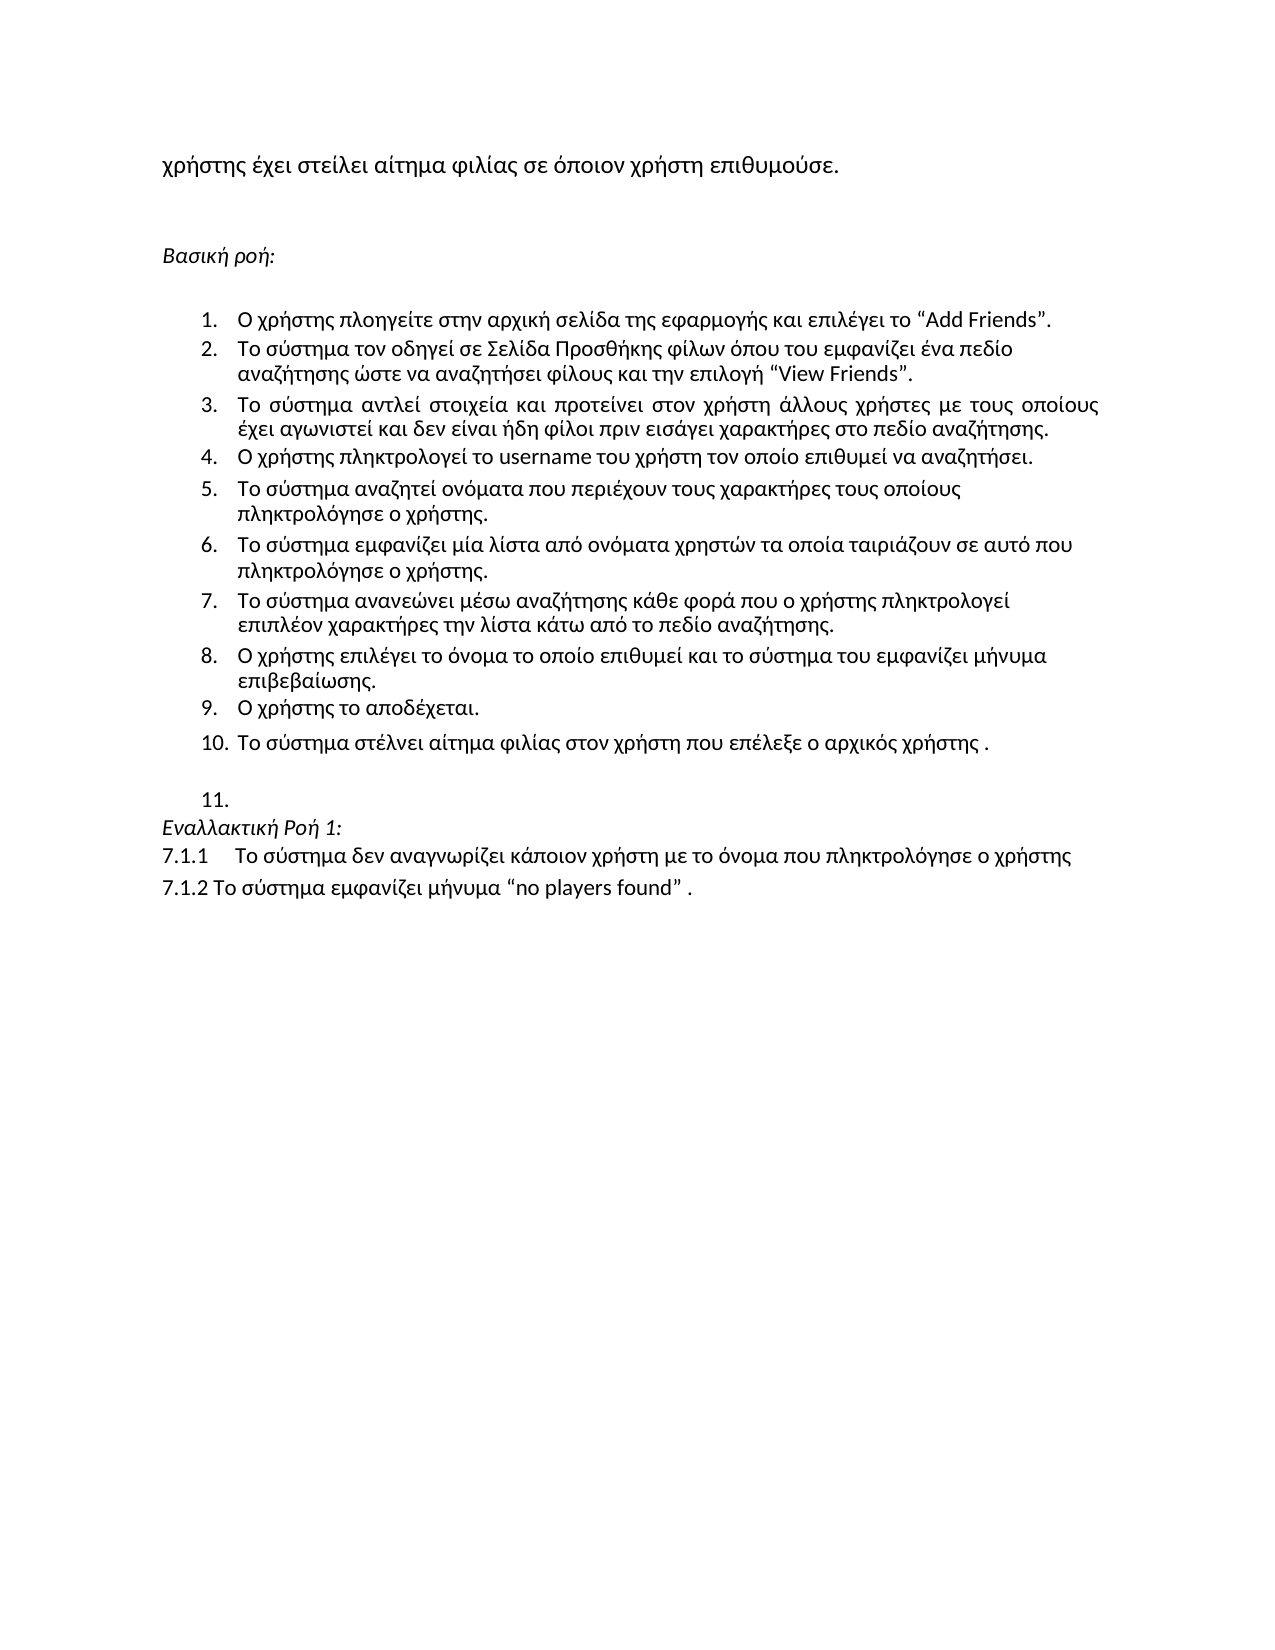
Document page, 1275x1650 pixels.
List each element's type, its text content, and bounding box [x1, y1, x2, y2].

text Βασική ροή: [162, 241, 1125, 269]
list Το σύστημα τον οδηγεί σε Σελίδα Προσθήκης φίλων όπου του εμφανίζει ένα πεδίο αναζήτησης ώστε να αναζητήσει φίλους και την επιλογή “View Friends”. [201, 336, 1062, 387]
list Ο χρήστης πλοηγείτε στην αρχική σελίδα της εφαρμογής και επιλέγει το “Add Friends”. [201, 305, 1125, 333]
list Το σύστημα στέλνει αίτημα φιλίας στον χρήστη που επέλεξε ο αρχικός χρήστης . [201, 726, 1094, 756]
list Το σύστημα ανανεώνει μέσω αναζήτησης κάθε φορά που ο χρήστης πληκτρολογεί επιπλέον χαρακτήρες την λίστα κάτω από το πεδίο αναζήτησης. [201, 589, 1052, 638]
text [162, 150, 1104, 179]
text Εναλλακτική Ροή 1: [162, 813, 1125, 842]
list Ο χρήστης το αποδέχεται. [201, 694, 1125, 721]
list Το σύστημα αντλεί στοιχεία και προτείνει στον χρήστη άλλους χρήστες με τους οποίους έχει αγωνιστεί και δεν είναι ήδη φίλοι πριν εισάγει χαρακτήρες στο πεδίο αναζήτησης. [201, 392, 1100, 442]
text 7.1.2 Το σύστημα εμφανίζει μήνυμα “no players found” . [162, 876, 1117, 901]
list Το σύστημα εμφανίζει μία λίστα από ονόματα χρηστών τα οποία ταιριάζουν σε αυτό που πληκτρολόγησε ο χρήστης. [201, 532, 1114, 584]
text 7.1.1 Το σύστημα δεν αναγνωρίζει κάποιον χρήστη με το όνομα που πληκτρολόγησε ο χρήστης [162, 842, 1125, 869]
list Ο χρήστης επιλέγει το όνομα το οποίο επιθυμεί και το σύστημα του εμφανίζει μήνυμα επιβεβαίωσης. [201, 643, 1089, 694]
list Ο χρήστης πληκτρολογεί το username του χρήστη τον οποίο επιθυμεί να αναζητήσει. [201, 443, 1125, 470]
list Το σύστημα αναζητεί ονόματα που περιέχουν τους χαρακτήρες τους οποίους πληκτρολόγησε ο χρήστης. [201, 477, 992, 527]
